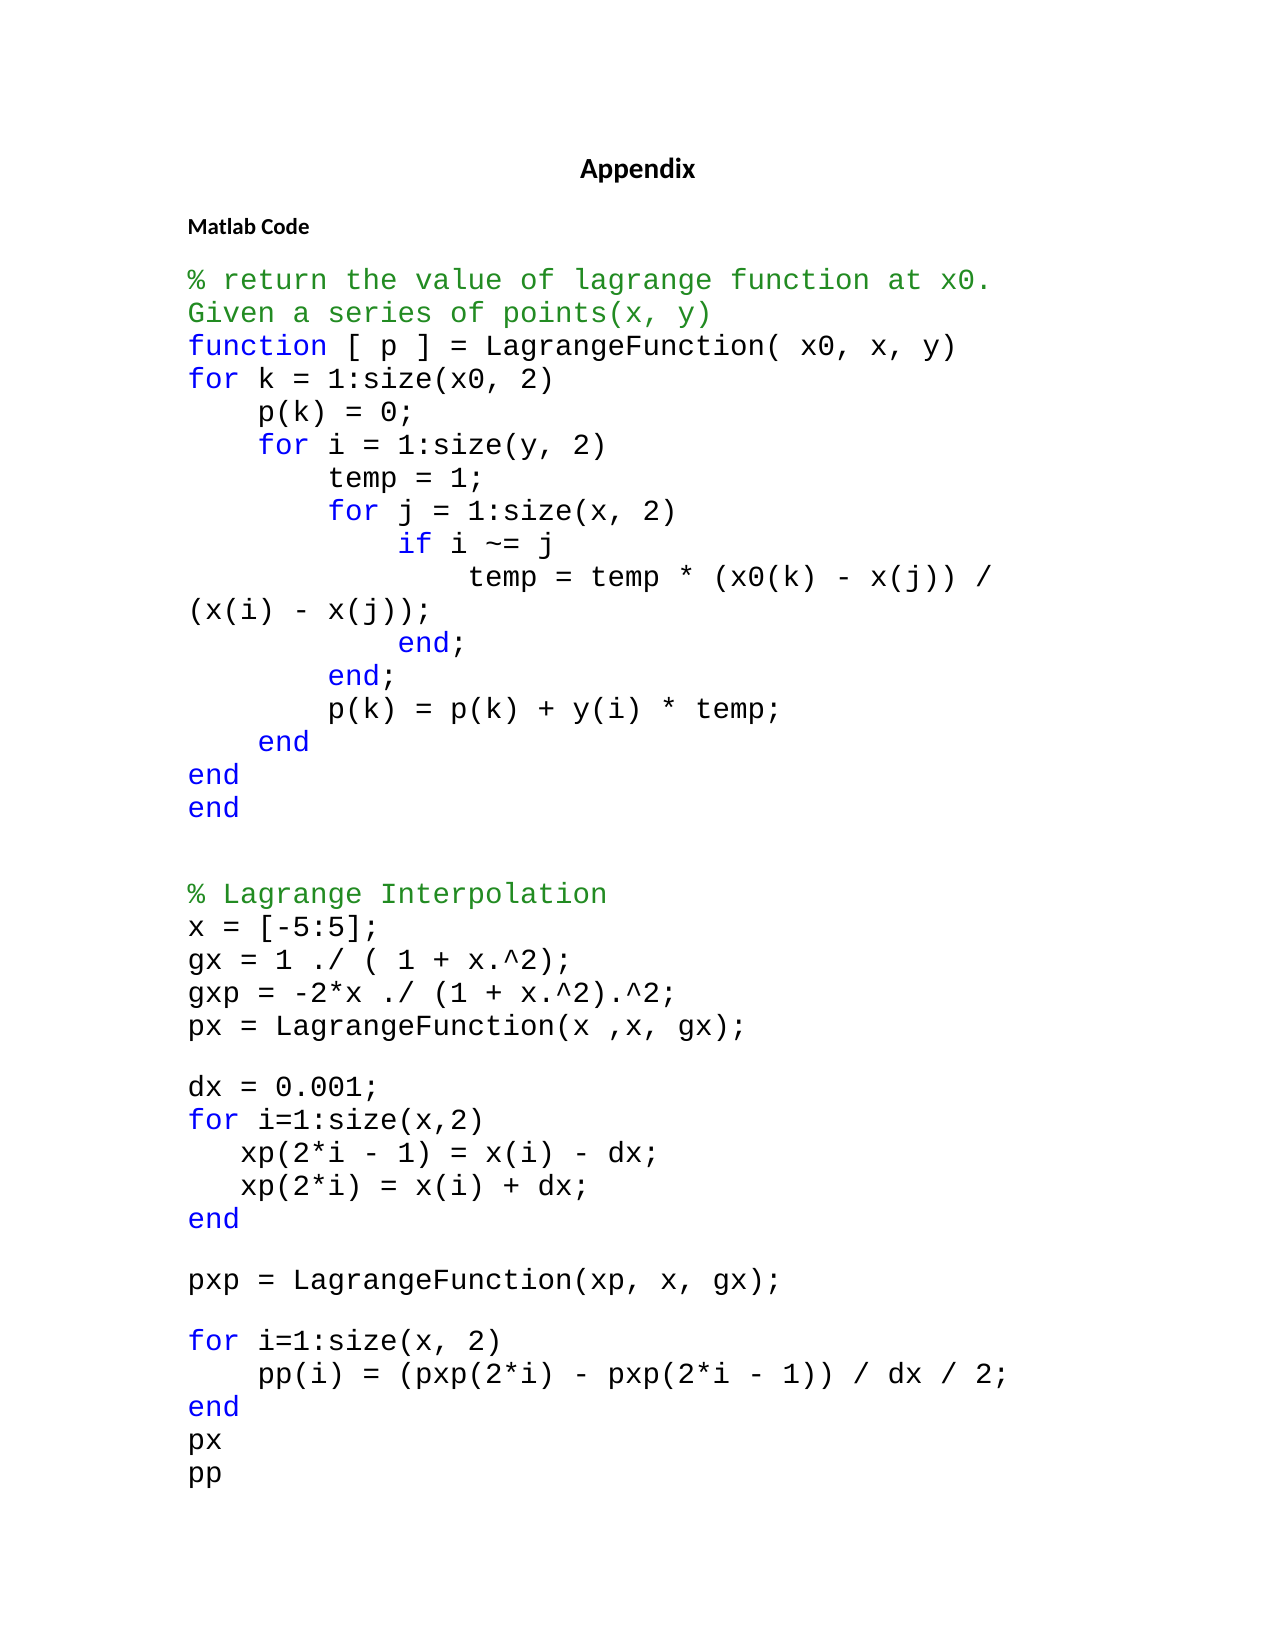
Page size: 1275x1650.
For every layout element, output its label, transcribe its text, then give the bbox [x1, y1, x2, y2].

text px [187, 1426, 1087, 1458]
text for i=1:size(x, 2) [187, 1326, 1087, 1359]
text temp = temp * (x0(k) - x(j)) / (x(i) - x(j)); [187, 562, 1087, 628]
text end; [187, 628, 1087, 661]
text xp(2*i - 1) = x(i) - dx; [187, 1138, 1087, 1171]
text px = LagrangeFunction(x ,x, gx); [187, 1011, 1087, 1044]
text end [187, 760, 1087, 793]
text dx = 0.001; [187, 1072, 1087, 1105]
text pp [187, 1458, 1087, 1492]
text Appendix [187, 150, 1087, 186]
text end [187, 793, 1087, 826]
text pxp = LagrangeFunction(xp, x, gx); [187, 1265, 1087, 1298]
text if i ~= j [187, 529, 1087, 562]
text p(k) = p(k) + y(i) * temp; [187, 694, 1087, 727]
text for j = 1:size(x, 2) [187, 496, 1087, 529]
text for i=1:size(x,2) [187, 1105, 1087, 1138]
text xp(2*i) = x(i) + dx; [187, 1171, 1087, 1204]
text x = [-5:5]; [187, 912, 1087, 945]
text gx = 1 ./ ( 1 + x.^2); [187, 945, 1087, 978]
text % return the value of lagrange function at x0. Given a series of points(x, y) [187, 265, 1087, 331]
text function [ p ] = LagrangeFunction( x0, x, y) [187, 331, 1087, 364]
text end [187, 1204, 1087, 1237]
text end [187, 1392, 1087, 1426]
text for k = 1:size(x0, 2) [187, 364, 1087, 397]
text Matlab Code [187, 212, 1087, 240]
text % Lagrange Interpolation [187, 879, 1087, 912]
text end [187, 727, 1087, 760]
text for i = 1:size(y, 2) [187, 430, 1087, 463]
text pp(i) = (pxp(2*i) - pxp(2*i - 1)) / dx / 2; [187, 1359, 1087, 1392]
text p(k) = 0; [187, 397, 1087, 430]
text end; [187, 661, 1087, 694]
text gxp = -2*x ./ (1 + x.^2).^2; [187, 978, 1087, 1011]
text temp = 1; [187, 463, 1087, 496]
